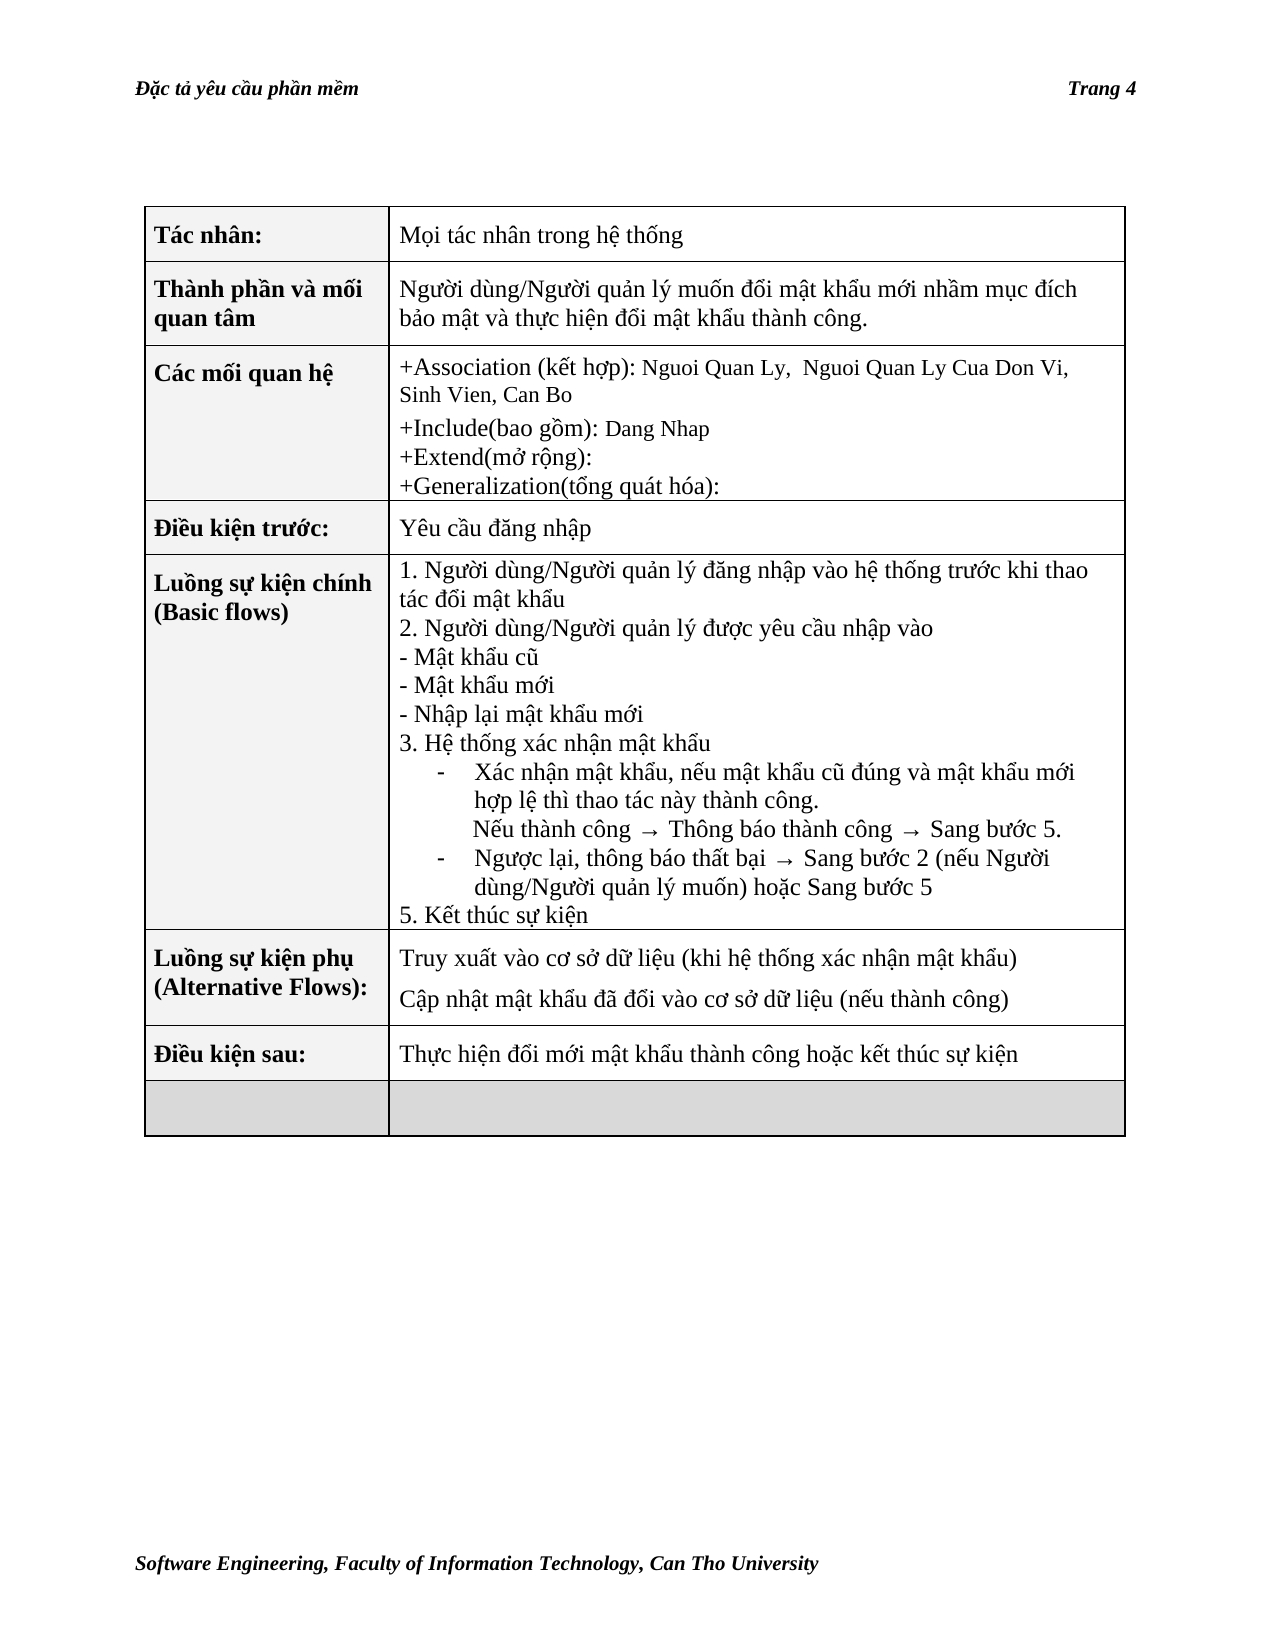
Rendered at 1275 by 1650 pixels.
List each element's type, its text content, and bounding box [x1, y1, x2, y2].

table_cell Thực hiện đổi mới mật khẩu thành công hoặc kết thúc sự kiện [390, 1026, 1124, 1080]
table_cell [146, 1081, 388, 1135]
table_cell Thành phần và mối quan tâm [146, 262, 388, 344]
table_cell Điều kiện sau: [146, 1026, 388, 1080]
table_cell Các mối quan hệ [146, 346, 388, 499]
table_cell Mọi tác nhân trong hệ thống [390, 207, 1124, 261]
table_cell Tác nhân: [146, 207, 388, 261]
table_cell [390, 1081, 1124, 1135]
table_cell Điều kiện trước: [146, 501, 388, 554]
table_cell Yêu cầu đăng nhập [390, 501, 1124, 554]
table_cell Luồng sự kiện chính (Basic flows) [146, 555, 388, 929]
table_cell Truy xuất vào cơ sở dữ liệu (khi hệ thống xác nhận mật khẩu) Cập nhật mật khẩu đã đổi vào cơ sở dữ liệu (nếu thành công) [390, 930, 1124, 1025]
table_cell Người dùng/Người quản lý muốn đổi mật khẩu mới nhầm mục đích bảo mật và thực hiện đổi mật khẩu thành công. [390, 262, 1124, 344]
table_cell 1. Người dùng/Người quản lý đăng nhập vào hệ thống trước khi thao tác đổi mật khẩu 2. Người dùng/Người quản lý được yêu cầu nhập vào - Mật khẩu cũ - Mật khẩu mới - Nhập lại mật khẩu mới 3. Hệ thống xác nhận mật khẩu Xác nhận mật khẩu, nếu mật khẩu cũ đúng và mật khẩu mới hợp lệ thì thao tác này thành công. Nếu thành công → Thông báo thành công → Sang bước 5. Ngược lại, thông báo thất bại → Sang bước 2 (nếu Người dùng/Người quản lý muốn) hoặc Sang bước 5 5. Kết thúc sự kiện [390, 555, 1124, 929]
table_cell +Association (kết hợp): Nguoi Quan Ly, Nguoi Quan Ly Cua Don Vi, Sinh Vien, Can Bo +Include(bao gồm): Dang Nhap +Extend(mở rộng): +Generalization(tổng quát hóa): [390, 346, 1124, 499]
table_cell Luồng sự kiện phụ (Alternative Flows): [146, 930, 388, 1025]
